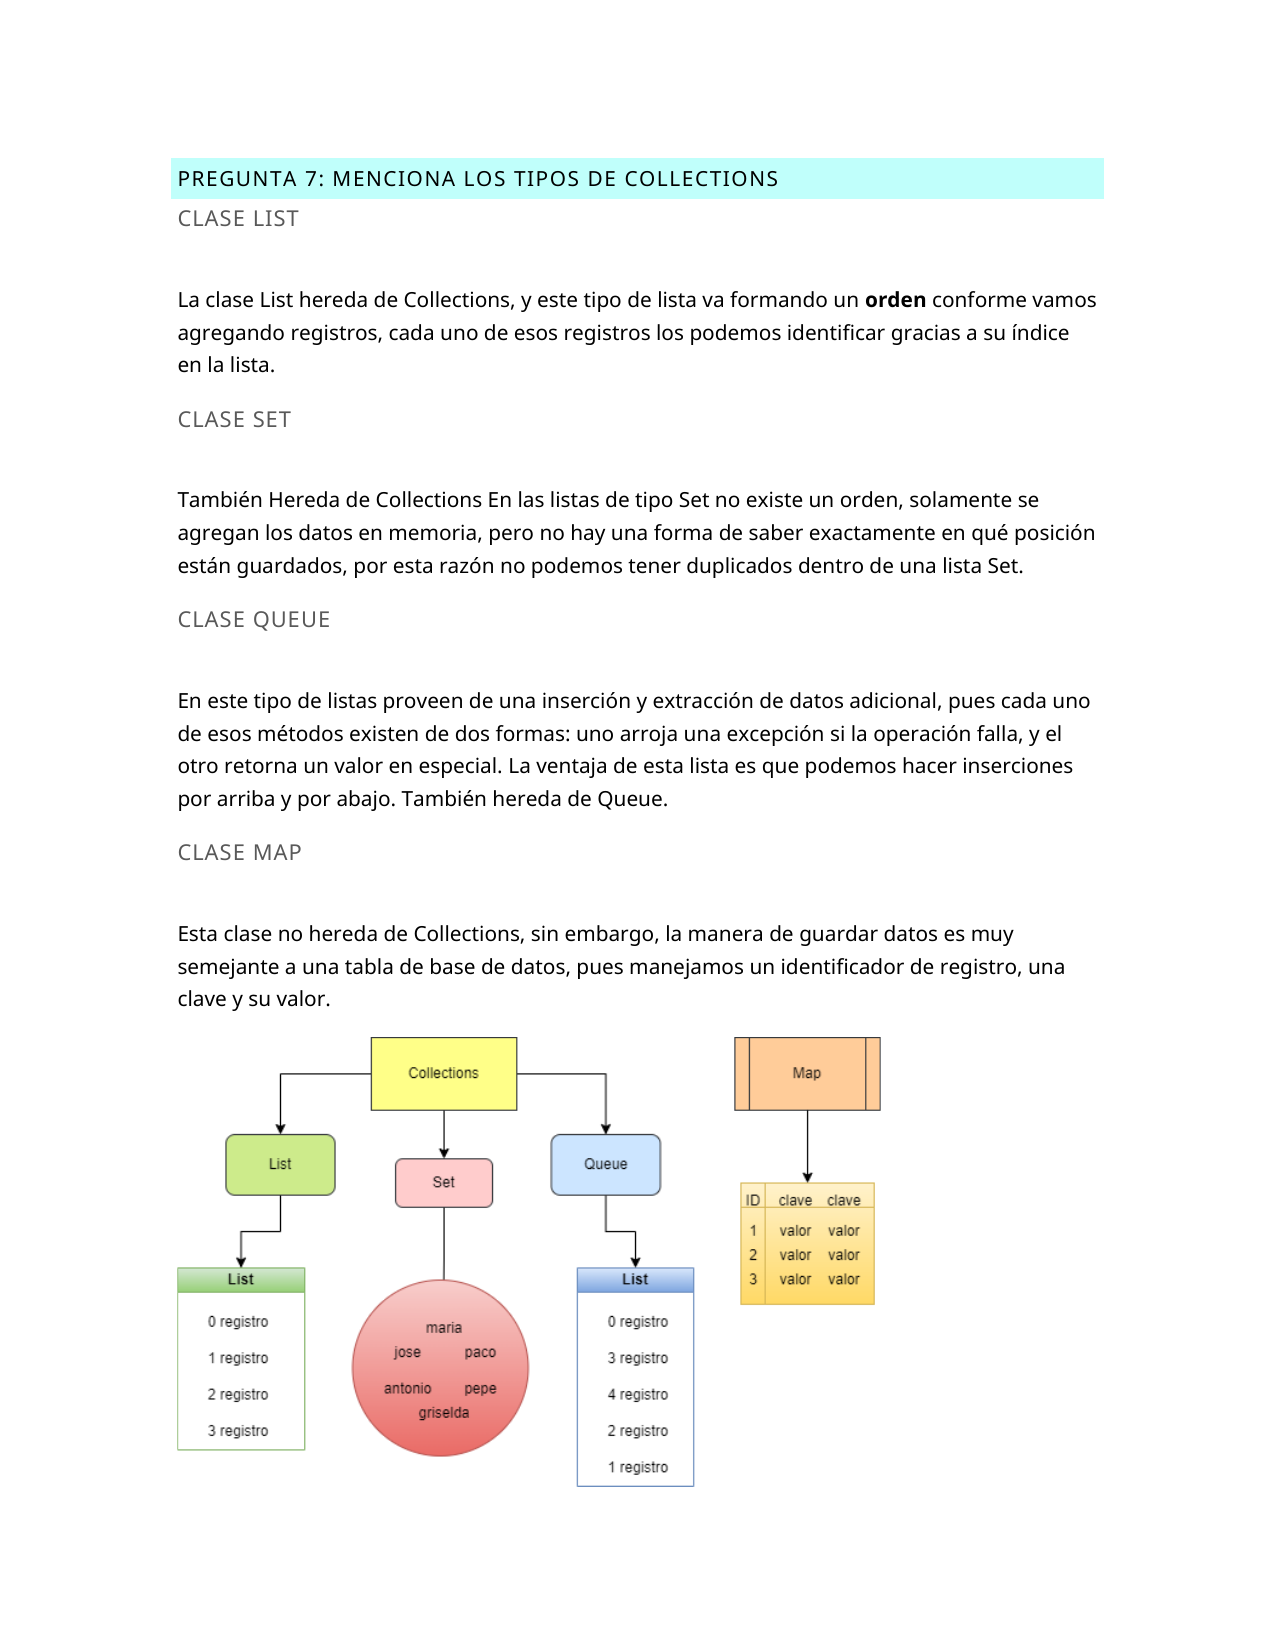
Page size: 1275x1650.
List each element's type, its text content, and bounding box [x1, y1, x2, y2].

subtitle Pregunta 7: Menciona los tipos de collections [177, 164, 1098, 193]
text La clase List hereda de Collections, y este tipo de lista va formando un orden conforme vamos agregando registros, cada uno de esos registros los podemos identificar gracias a su índice en la lista. [177, 285, 1098, 379]
picture [177, 1037, 881, 1487]
text Esta clase no hereda de Collections, sin embargo, la manera de guardar datos es muy semejante a una tabla de base de datos, pues manejamos un identificador de registro, una clave y su valor. [177, 919, 1098, 1013]
text También Hereda de Collections En las listas de tipo Set no existe un orden, solamente se agregan los datos en memoria, pero no hay una forma de saber exactamente en qué posición están guardados, por esta razón no podemos tener duplicados dentro de una lista Set. [177, 486, 1098, 579]
subtitle Clase set [177, 404, 1098, 433]
subtitle clase Map [177, 837, 1098, 867]
subtitle Clase Queue [177, 604, 1098, 634]
text En este tipo de listas proveen de una inserción y extracción de datos adicional, pues cada uno de esos métodos existen de dos formas: uno arroja una excepción si la operación falla, y el otro retorna un valor en especial. La ventaja de esta lista es que podemos hacer inserciones por arriba y por abajo. También hereda de Queue. [177, 686, 1098, 812]
subtitle Clase list [177, 203, 1098, 233]
